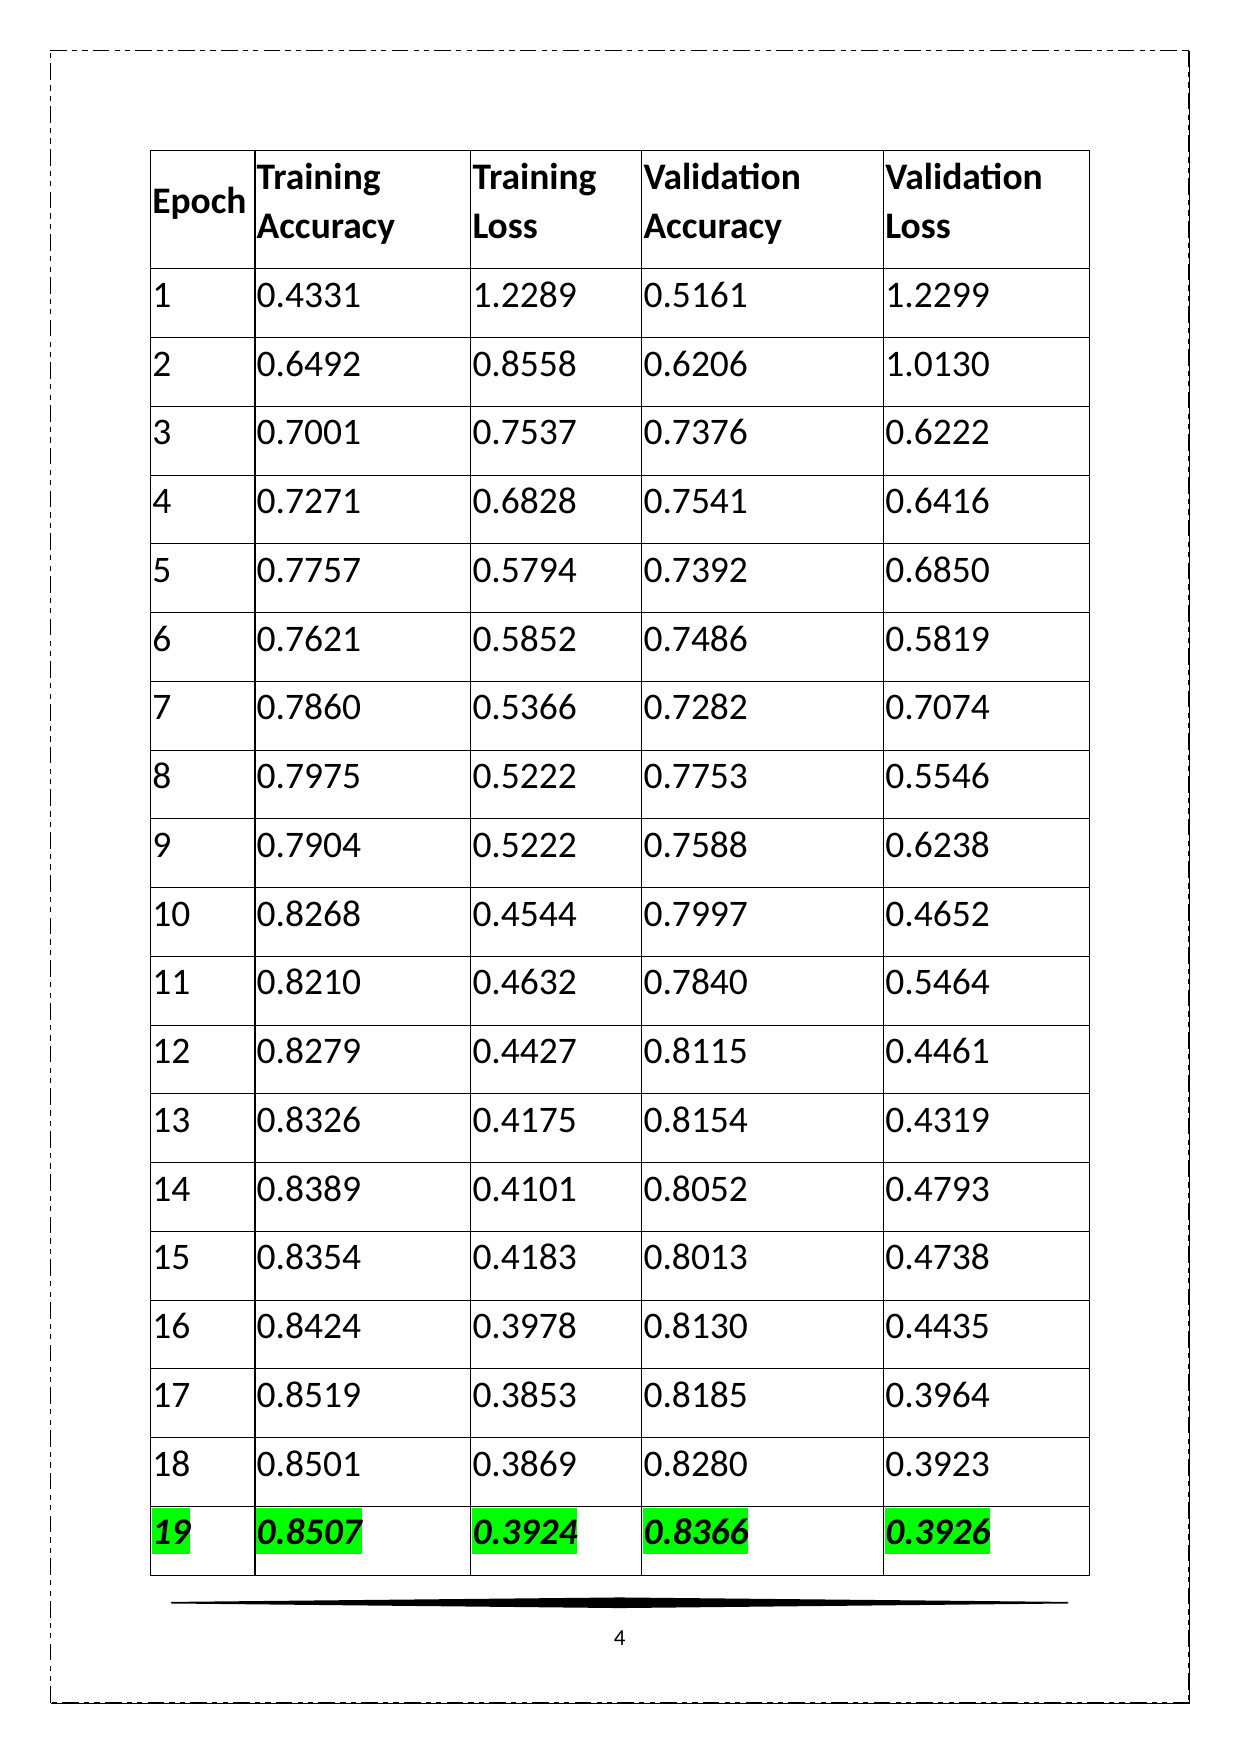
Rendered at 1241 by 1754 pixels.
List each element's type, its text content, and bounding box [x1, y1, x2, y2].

table_cell 0.6850 [884, 544, 1089, 612]
table_cell 5 [151, 544, 254, 612]
table_cell 0.4544 [471, 888, 641, 956]
table_cell 0.3926 [884, 1507, 1089, 1574]
table_cell 0.7975 [256, 751, 470, 818]
table_cell 0.7840 [642, 957, 883, 1024]
table_cell 0.4175 [471, 1094, 641, 1162]
table_cell 14 [151, 1163, 254, 1231]
table_cell 0.4793 [884, 1163, 1089, 1231]
table_cell 0.4319 [884, 1094, 1089, 1162]
table_cell 0.8280 [642, 1438, 883, 1506]
table_header Validation Loss [884, 151, 1089, 268]
table_cell 0.8185 [642, 1369, 883, 1437]
table_cell 0.8210 [256, 957, 470, 1024]
table_cell 0.8354 [256, 1232, 470, 1299]
table_cell 0.5222 [471, 819, 641, 887]
table_cell 1.2299 [884, 269, 1089, 337]
table_cell 0.7621 [256, 613, 470, 681]
table_cell 1 [151, 269, 254, 337]
table_cell 0.8115 [642, 1026, 883, 1093]
table_cell 0.6492 [256, 338, 470, 406]
table_cell 0.8389 [256, 1163, 470, 1231]
table_cell 0.7282 [642, 682, 883, 749]
table_cell 0.5546 [884, 751, 1089, 818]
table_cell 0.4632 [471, 957, 641, 1024]
table_cell 1.2289 [471, 269, 641, 337]
table_cell 0.4427 [471, 1026, 641, 1093]
table_cell 2 [151, 338, 254, 406]
table_cell 19 [151, 1507, 254, 1574]
table_cell 0.8326 [256, 1094, 470, 1162]
table_cell 0.4435 [884, 1301, 1089, 1368]
table_cell 4 [151, 476, 254, 543]
table_cell 0.4461 [884, 1026, 1089, 1093]
table_cell 8 [151, 751, 254, 818]
table_cell 0.6828 [471, 476, 641, 543]
table_cell 0.8268 [256, 888, 470, 956]
table_cell 0.7860 [256, 682, 470, 749]
table_cell 0.8501 [256, 1438, 470, 1506]
table_cell 0.4331 [256, 269, 470, 337]
table_cell 0.8013 [642, 1232, 883, 1299]
table_cell 0.7392 [642, 544, 883, 612]
table_cell 0.8279 [256, 1026, 470, 1093]
table_cell 16 [151, 1301, 254, 1368]
table_cell 0.3923 [884, 1438, 1089, 1506]
table_cell 0.7904 [256, 819, 470, 887]
table_cell 0.6416 [884, 476, 1089, 543]
table_cell 0.5161 [642, 269, 883, 337]
table_cell 1.0130 [884, 338, 1089, 406]
table_cell 0.7537 [471, 407, 641, 474]
table_cell 3 [151, 407, 254, 474]
table_cell 0.3853 [471, 1369, 641, 1437]
table_cell 0.5222 [471, 751, 641, 818]
table_cell 0.7074 [884, 682, 1089, 749]
table_cell 0.4738 [884, 1232, 1089, 1299]
table_cell 0.7757 [256, 544, 470, 612]
table_cell 0.4101 [471, 1163, 641, 1231]
table_cell 0.5366 [471, 682, 641, 749]
table_cell 0.8507 [256, 1507, 470, 1574]
table_cell 0.7001 [256, 407, 470, 474]
table_cell 18 [151, 1438, 254, 1506]
table_cell 0.7486 [642, 613, 883, 681]
table_cell 0.7588 [642, 819, 883, 887]
table_cell 0.4183 [471, 1232, 641, 1299]
table_header Epoch [151, 151, 254, 268]
table_cell 0.3978 [471, 1301, 641, 1368]
table_cell 0.8424 [256, 1301, 470, 1368]
table_cell 15 [151, 1232, 254, 1299]
table_cell 17 [151, 1369, 254, 1437]
table_cell 0.7753 [642, 751, 883, 818]
table_cell 0.6206 [642, 338, 883, 406]
table_cell 0.5819 [884, 613, 1089, 681]
table_header Training Accuracy [256, 151, 470, 268]
table_cell 0.5852 [471, 613, 641, 681]
table_header Validation Accuracy [642, 151, 883, 268]
table_cell 0.8154 [642, 1094, 883, 1162]
table_cell 9 [151, 819, 254, 887]
table_cell 0.3924 [471, 1507, 641, 1574]
table_cell 0.8130 [642, 1301, 883, 1368]
table_cell 0.5794 [471, 544, 641, 612]
table_cell 13 [151, 1094, 254, 1162]
table_cell 0.5464 [884, 957, 1089, 1024]
table_cell 0.7376 [642, 407, 883, 474]
table_header Training Loss [471, 151, 641, 268]
table_cell 6 [151, 613, 254, 681]
table_cell 0.8519 [256, 1369, 470, 1437]
table_cell 12 [151, 1026, 254, 1093]
table_cell 7 [151, 682, 254, 749]
table_cell 0.3964 [884, 1369, 1089, 1437]
table_cell 0.8558 [471, 338, 641, 406]
table_cell 0.6238 [884, 819, 1089, 887]
table_cell 10 [151, 888, 254, 956]
table_cell 0.7997 [642, 888, 883, 956]
table_cell 0.7541 [642, 476, 883, 543]
table_cell 0.3869 [471, 1438, 641, 1506]
table_cell 0.4652 [884, 888, 1089, 956]
table_cell 0.8052 [642, 1163, 883, 1231]
table_cell 0.6222 [884, 407, 1089, 474]
table_cell 0.8366 [642, 1507, 883, 1574]
table_cell 0.7271 [256, 476, 470, 543]
table_cell 11 [151, 957, 254, 1024]
